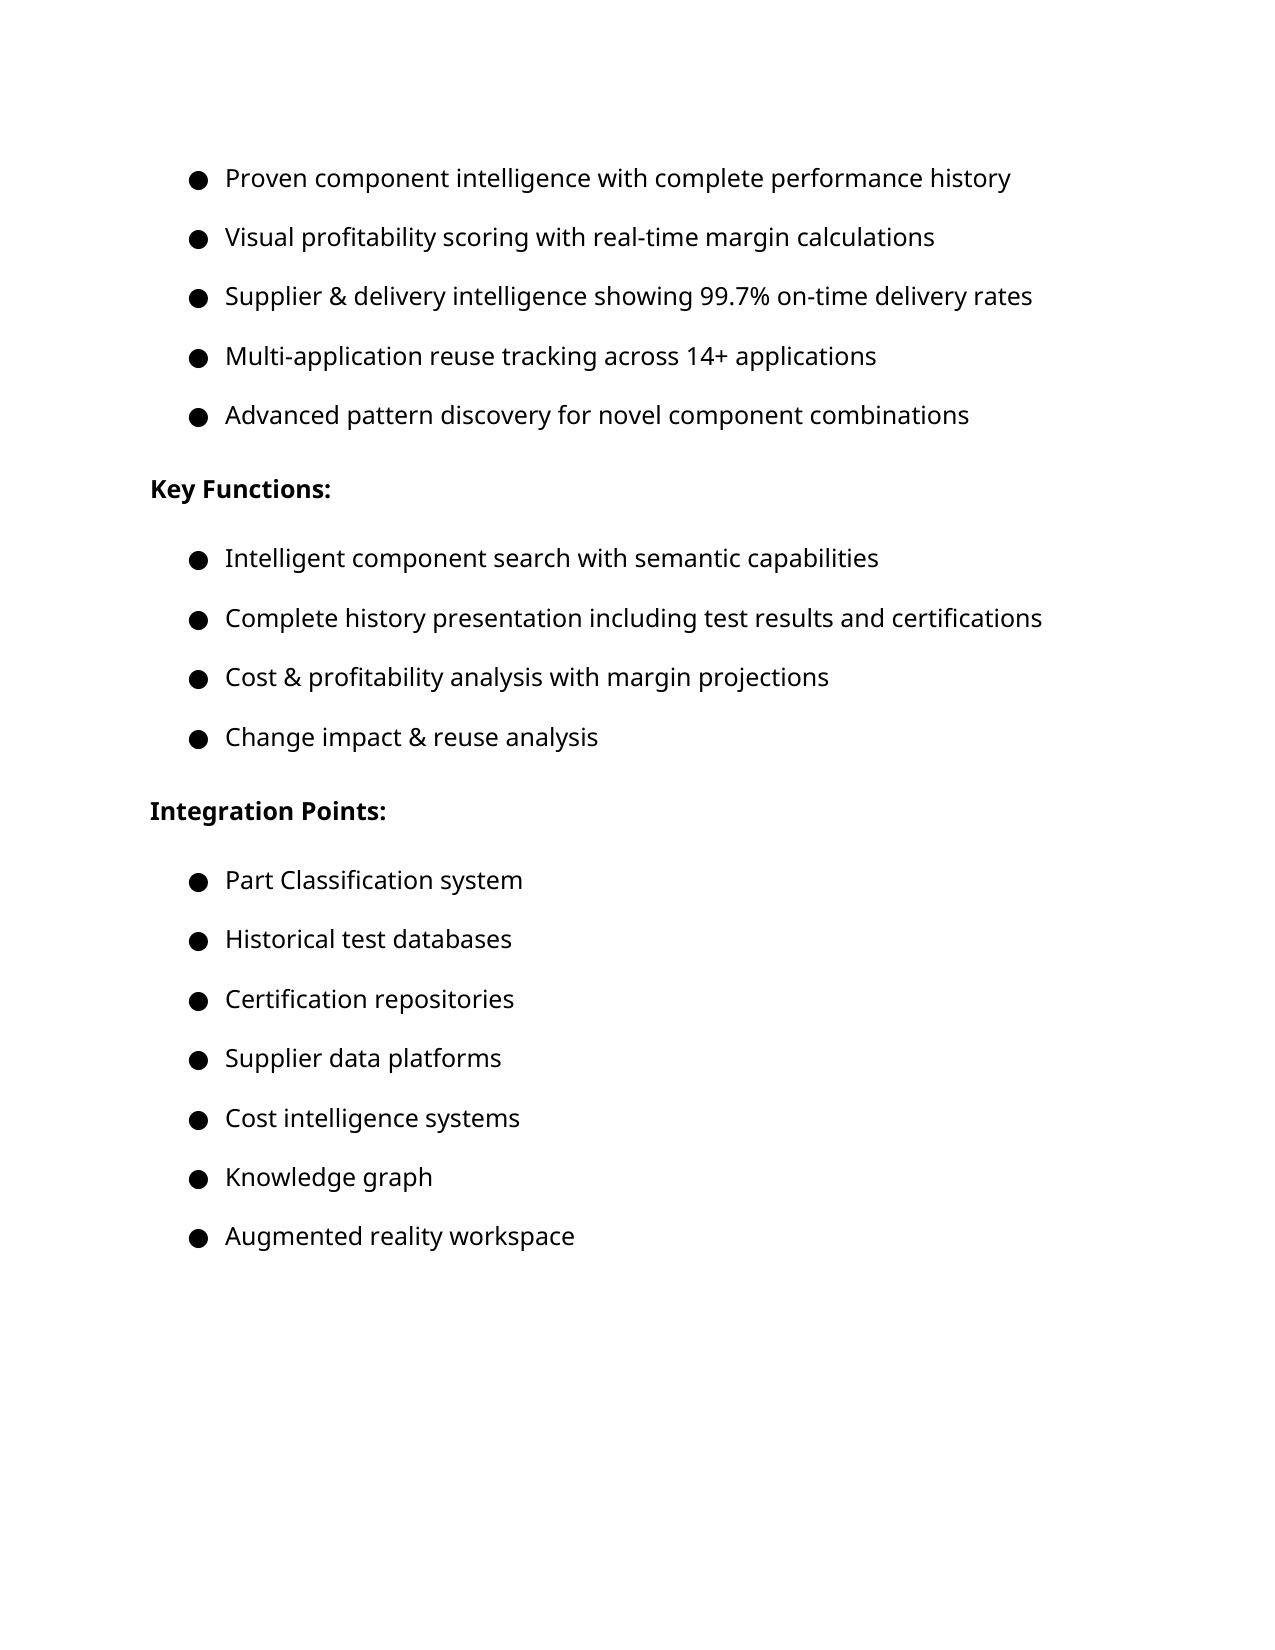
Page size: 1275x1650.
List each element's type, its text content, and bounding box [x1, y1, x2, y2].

list Part Classification system [187, 852, 1125, 904]
list Cost intelligence systems [187, 1090, 1125, 1141]
list Cost & profitability analysis with margin projections [187, 650, 1125, 701]
list Augmented reality workspace [187, 1209, 1125, 1260]
list Supplier & delivery intelligence showing 99.7% on-time delivery rates [187, 269, 1125, 320]
list Change impact & reuse analysis [187, 709, 1125, 760]
list Complete history presentation including test results and certifications [187, 590, 1125, 642]
list Advanced pattern discovery for novel component combinations [187, 387, 1125, 439]
list Supplier data platforms [187, 1031, 1125, 1082]
text Key Functions: [150, 472, 1125, 506]
list Visual profitability scoring with real-time margin calculations [187, 209, 1125, 261]
list Proven component intelligence with complete performance history [187, 150, 1125, 201]
list Multi-application reuse tracking across 14+ applications [187, 328, 1125, 379]
list Certification repositories [187, 971, 1125, 1022]
list Historical test databases [187, 912, 1125, 963]
text Integration Points: [150, 793, 1125, 827]
list Knowledge graph [187, 1149, 1125, 1201]
list Intelligent component search with semantic capabilities [187, 531, 1125, 582]
